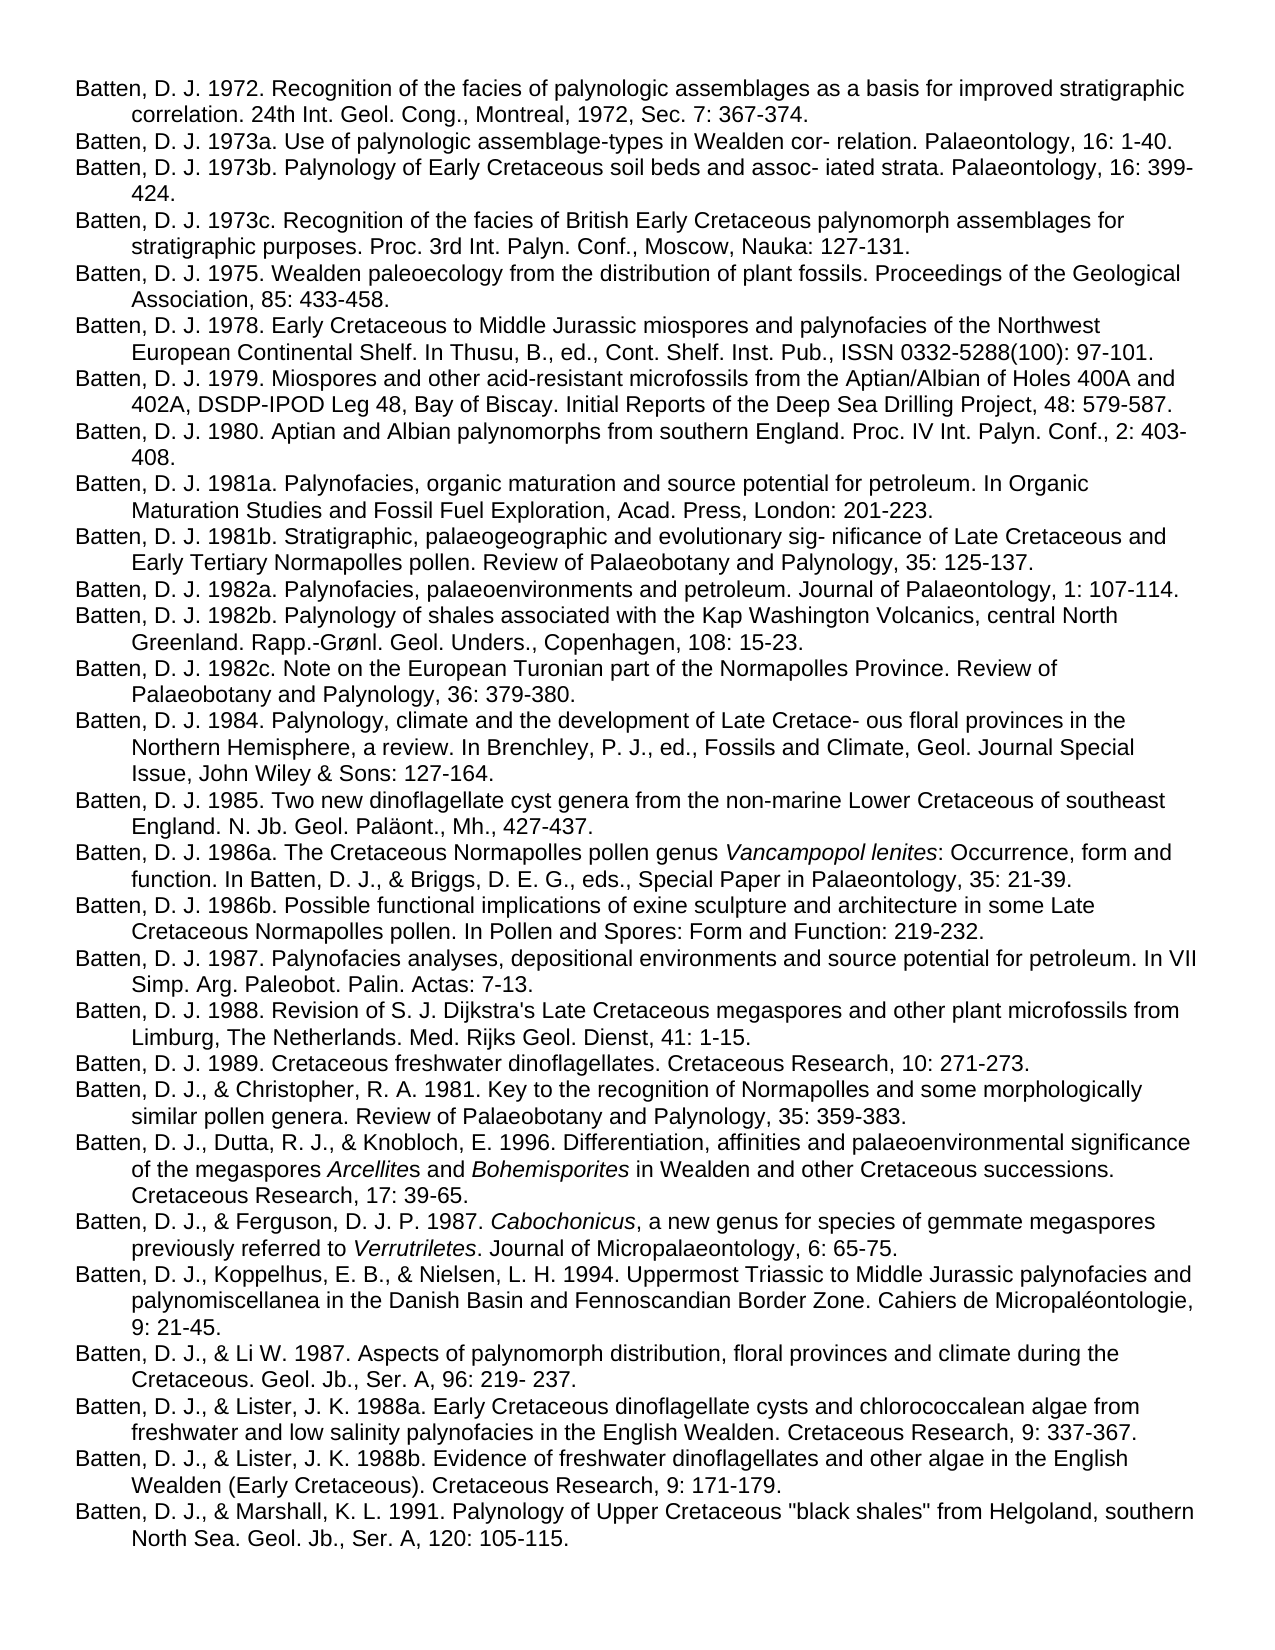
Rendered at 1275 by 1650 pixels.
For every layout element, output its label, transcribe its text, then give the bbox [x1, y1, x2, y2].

text Batten, D. J. 1978. Early Cretaceous to Middle Jurassic miospores and palynofacies of the Northwest European Continental Shelf. In Thusu, B., ed., Cont. Shelf. Inst. Pub., ISSN 0332-5288(100): 97-101. [75, 312, 1200, 365]
text Batten, D. J. 1982c. Note on the European Turonian part of the Normapolles Province. Review of Palaeobotany and Palynology, 36: 379-380. [75, 655, 1200, 707]
text Batten, D. J. 1982a. Palynofacies, palaeoenvironments and petroleum. Journal of Palaeontology, 1: 107-114. [75, 576, 1200, 602]
text Batten, D. J. 1973a. Use of palynologic assemblage-types in Wealden cor- relation. Palaeontology, 16: 1-40. [75, 128, 1200, 154]
text Batten, D. J. 1981a. Palynofacies, organic maturation and source potential for petroleum. In Organic Maturation Studies and Fossil Fuel Exploration, Acad. Press, London: 201-223. [75, 470, 1200, 523]
text Batten, D. J. 1980. Aptian and Albian palynomorphs from southern England. Proc. IV Int. Palyn. Conf., 2: 403-408. [75, 418, 1200, 470]
text Batten, D. J. 1989. Cretaceous freshwater dinoflagellates. Cretaceous Research, 10: 271-273. [75, 1050, 1200, 1076]
text Batten, D. J., Koppelhus, E. B., & Nielsen, L. H. 1994. Uppermost Triassic to Middle Jurassic palynofacies and palynomiscellanea in the Danish Basin and Fennoscandian Border Zone. Cahiers de Micropaléontologie, 9: 21-45. [75, 1261, 1200, 1340]
text Batten, D. J. 1979. Miospores and other acid-resistant microfossils from the Aptian/Albian of Holes 400A and 402A, DSDP-IPOD Leg 48, Bay of Biscay. Initial Reports of the Deep Sea Drilling Project, 48: 579-587. [75, 365, 1200, 418]
text Batten, D. J. 1988. Revision of S. J. Dijkstra's Late Cretaceous megaspores and other plant microfossils from Limburg, The Netherlands. Med. Rijks Geol. Dienst, 41: 1-15. [75, 997, 1200, 1050]
text Batten, D. J., Dutta, R. J., & Knobloch, E. 1996. Differentiation, affinities and palaeoenvironmental significance of the megaspores Arcellites and Bohemisporites in Wealden and other Cretaceous successions. Cretaceous Research, 17: 39-65. [75, 1129, 1200, 1208]
text Batten, D. J. 1987. Palynofacies analyses, depositional environments and source potential for petroleum. In VII Simp. Arg. Paleobot. Palin. Actas: 7-13. [75, 945, 1200, 997]
text Batten, D. J. 1986a. The Cretaceous Normapolles pollen genus Vancampopol lenites: Occurrence, form and function. In Batten, D. J., & Briggs, D. E. G., eds., Special Paper in Palaeontology, 35: 21-39. [75, 839, 1200, 892]
text Batten, D. J., & Christopher, R. A. 1981. Key to the recognition of Normapolles and some morphologically similar pollen genera. Review of Palaeobotany and Palynology, 35: 359-383. [75, 1076, 1200, 1129]
text Batten, D. J., & Lister, J. K. 1988a. Early Cretaceous dinoflagellate cysts and chlorococcalean algae from freshwater and low salinity palynofacies in the English Wealden. Cretaceous Research, 9: 337-367. [75, 1393, 1200, 1445]
text Batten, D. J. 1972. Recognition of the facies of palynologic assemblages as a basis for improved stratigraphic correlation. 24th Int. Geol. Cong., Montreal, 1972, Sec. 7: 367-374. [75, 75, 1200, 128]
text Batten, D. J., & Marshall, K. L. 1991. Palynology of Upper Cretaceous "black shales" from Helgoland, southern North Sea. Geol. Jb., Ser. A, 120: 105-115. [75, 1498, 1200, 1551]
text Batten, D. J., & Lister, J. K. 1988b. Evidence of freshwater dinoflagellates and other algae in the English Wealden (Early Cretaceous). Cretaceous Research, 9: 171-179. [75, 1445, 1200, 1498]
text Batten, D. J. 1982b. Palynology of shales associated with the Kap Washington Volcanics, central North Greenland. Rapp.-Grønl. Geol. Unders., Copenhagen, 108: 15-23. [75, 602, 1200, 655]
text Batten, D. J. 1981b. Stratigraphic, palaeogeographic and evolutionary sig- nificance of Late Cretaceous and Early Tertiary Normapolles pollen. Review of Palaeobotany and Palynology, 35: 125-137. [75, 523, 1200, 576]
text Batten, D. J., & Ferguson, D. J. P. 1987. Cabochonicus, a new genus for species of gemmate megaspores previously referred to Verrutriletes. Journal of Micropalaeontology, 6: 65-75. [75, 1208, 1200, 1261]
text Batten, D. J., & Li W. 1987. Aspects of palynomorph distribution, floral provinces and climate during the Cretaceous. Geol. Jb., Ser. A, 96: 219- 237. [75, 1340, 1200, 1393]
text Batten, D. J. 1973b. Palynology of Early Cretaceous soil beds and assoc- iated strata. Palaeontology, 16: 399-424. [75, 154, 1200, 207]
text Batten, D. J. 1973c. Recognition of the facies of British Early Cretaceous palynomorph assemblages for stratigraphic purposes. Proc. 3rd Int. Palyn. Conf., Moscow, Nauka: 127-131. [75, 207, 1200, 259]
text Batten, D. J. 1975. Wealden paleoecology from the distribution of plant fossils. Proceedings of the Geological Association, 85: 433-458. [75, 259, 1200, 312]
text Batten, D. J. 1984. Palynology, climate and the development of Late Cretace- ous floral provinces in the Northern Hemisphere, a review. In Brenchley, P. J., ed., Fossils and Climate, Geol. Journal Special Issue, John Wiley & Sons: 127-164. [75, 707, 1200, 787]
text Batten, D. J. 1985. Two new dinoflagellate cyst genera from the non-marine Lower Cretaceous of southeast England. N. Jb. Geol. Paläont., Mh., 427-437. [75, 787, 1200, 839]
text Batten, D. J. 1986b. Possible functional implications of exine sculpture and architecture in some Late Cretaceous Normapolles pollen. In Pollen and Spores: Form and Function: 219-232. [75, 892, 1200, 945]
